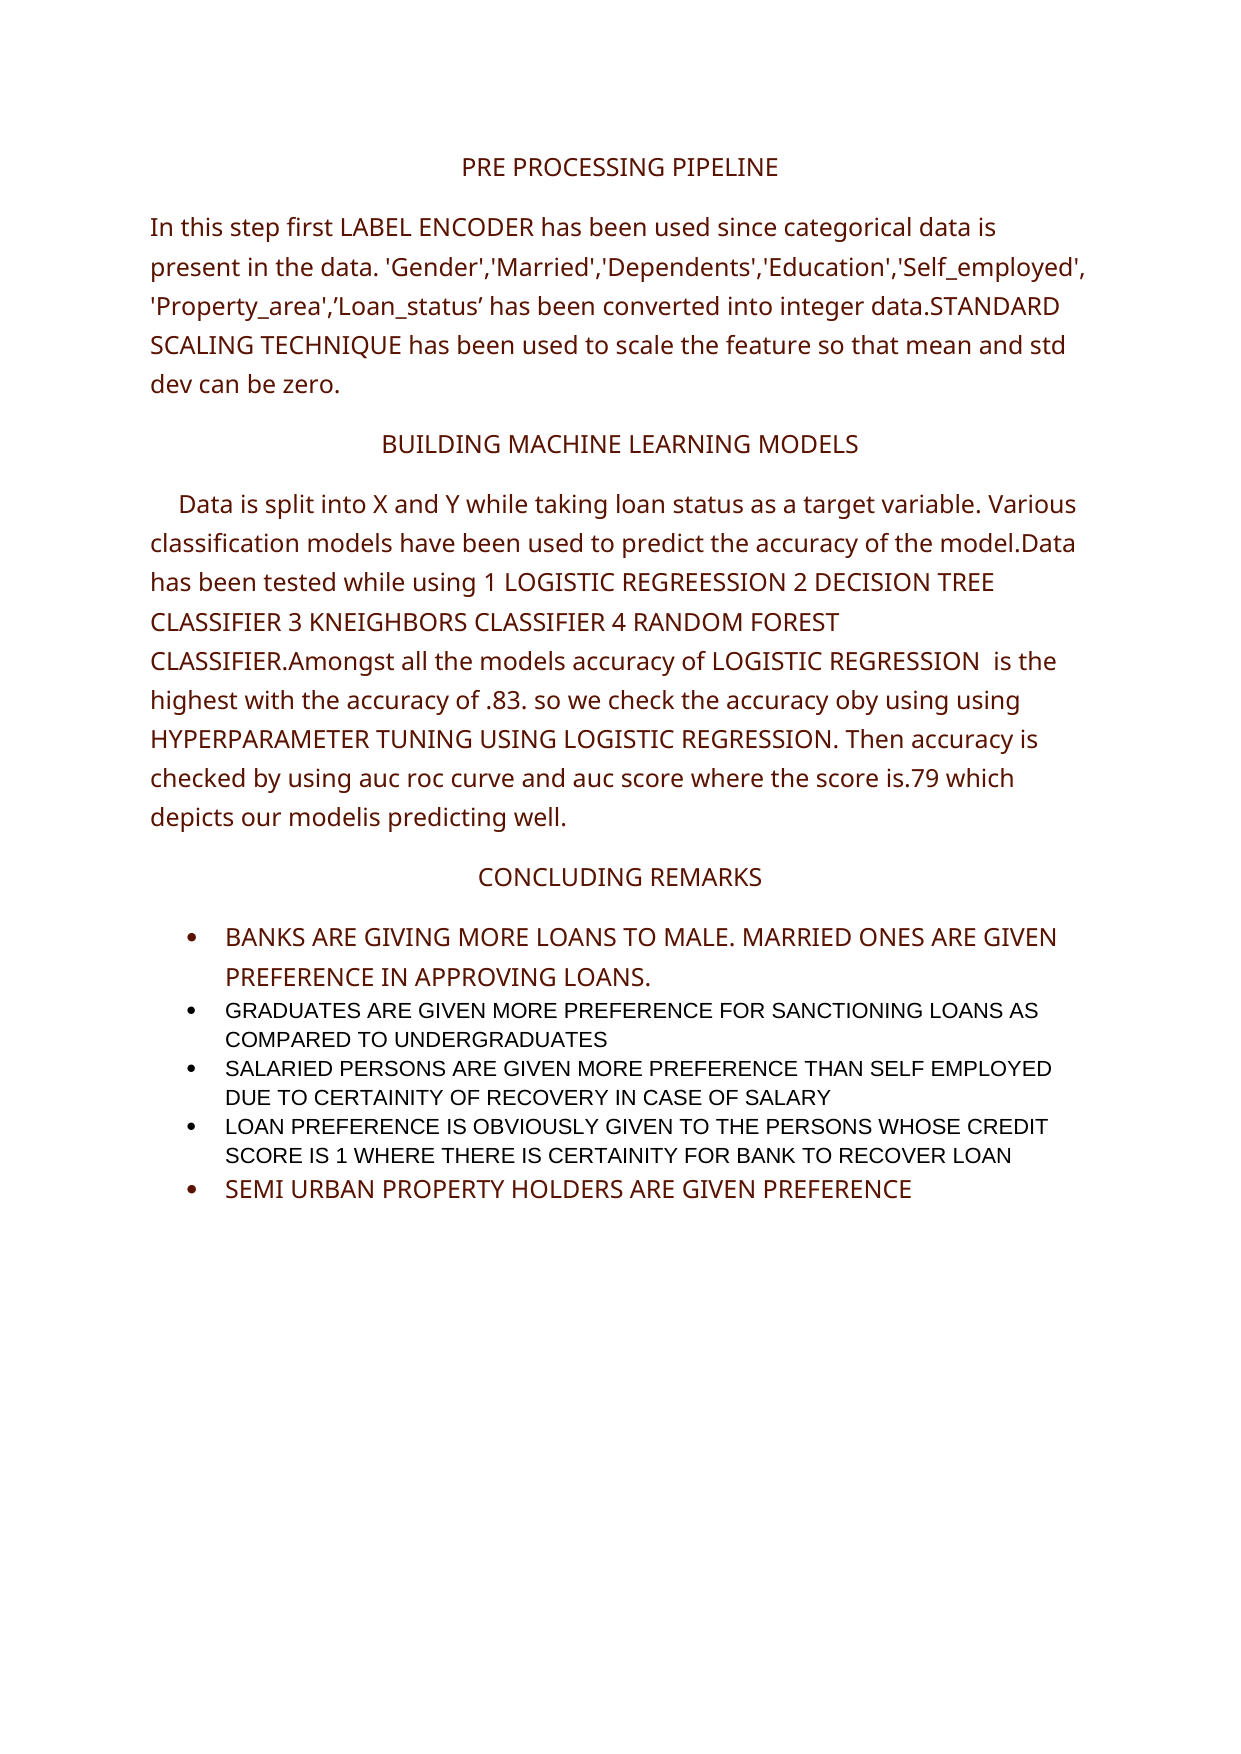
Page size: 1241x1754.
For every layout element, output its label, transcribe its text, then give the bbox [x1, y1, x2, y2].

list SEMI URBAN PROPERTY HOLDERS ARE GIVEN PREFERENCE [187, 1172, 1090, 1206]
list LOAN PREFERENCE IS OBVIOUSLY GIVEN TO THE PERSONS WHOSE CREDIT SCORE IS 1 WHERE THERE IS CERTAINITY FOR BANK TO RECOVER LOAN [187, 1114, 1090, 1168]
list GRADUATES ARE GIVEN MORE PREFERENCE FOR SANCTIONING LOANS AS COMPARED TO UNDERGRADUATES [187, 998, 1090, 1052]
list SALARIED PERSONS ARE GIVEN MORE PREFERENCE THAN SELF EMPLOYED DUE TO CERTAINITY OF RECOVERY IN CASE OF SALARY [187, 1056, 1090, 1110]
text In this step first LABEL ENCODER has been used since categorical data is present in the data. 'Gender','Married','Dependents','Education','Self_employed', 'Property_area',’Loan_status’ has been converted into integer data.STANDARD SCALING TECHNIQUE has been used to scale the feature so that mean and std dev can be zero. [150, 210, 1090, 401]
text PRE PROCESSING PIPELINE [150, 150, 1090, 184]
text BUILDING MACHINE LEARNING MODELS [150, 427, 1090, 461]
text Data is split into X and Y while taking loan status as a target variable. Various classification models have been used to predict the accuracy of the model.Data has been tested while using 1 LOGISTIC REGREESSION 2 DECISION TREE CLASSIFIER 3 KNEIGHBORS CLASSIFIER 4 RANDOM FOREST CLASSIFIER.Amongst all the models accuracy of LOGISTIC REGRESSION is the highest with the accuracy of .83. so we check the accuracy oby using using HYPERPARAMETER TUNING USING LOGISTIC REGRESSION. Then accuracy is checked by using auc roc curve and auc score where the score is.79 which depicts our modelis predicting well. [150, 487, 1090, 834]
text CONCLUDING REMARKS [150, 860, 1090, 894]
list BANKS ARE GIVING MORE LOANS TO MALE. MARRIED ONES ARE GIVEN PREFERENCE IN APPROVING LOANS. [187, 920, 1090, 993]
